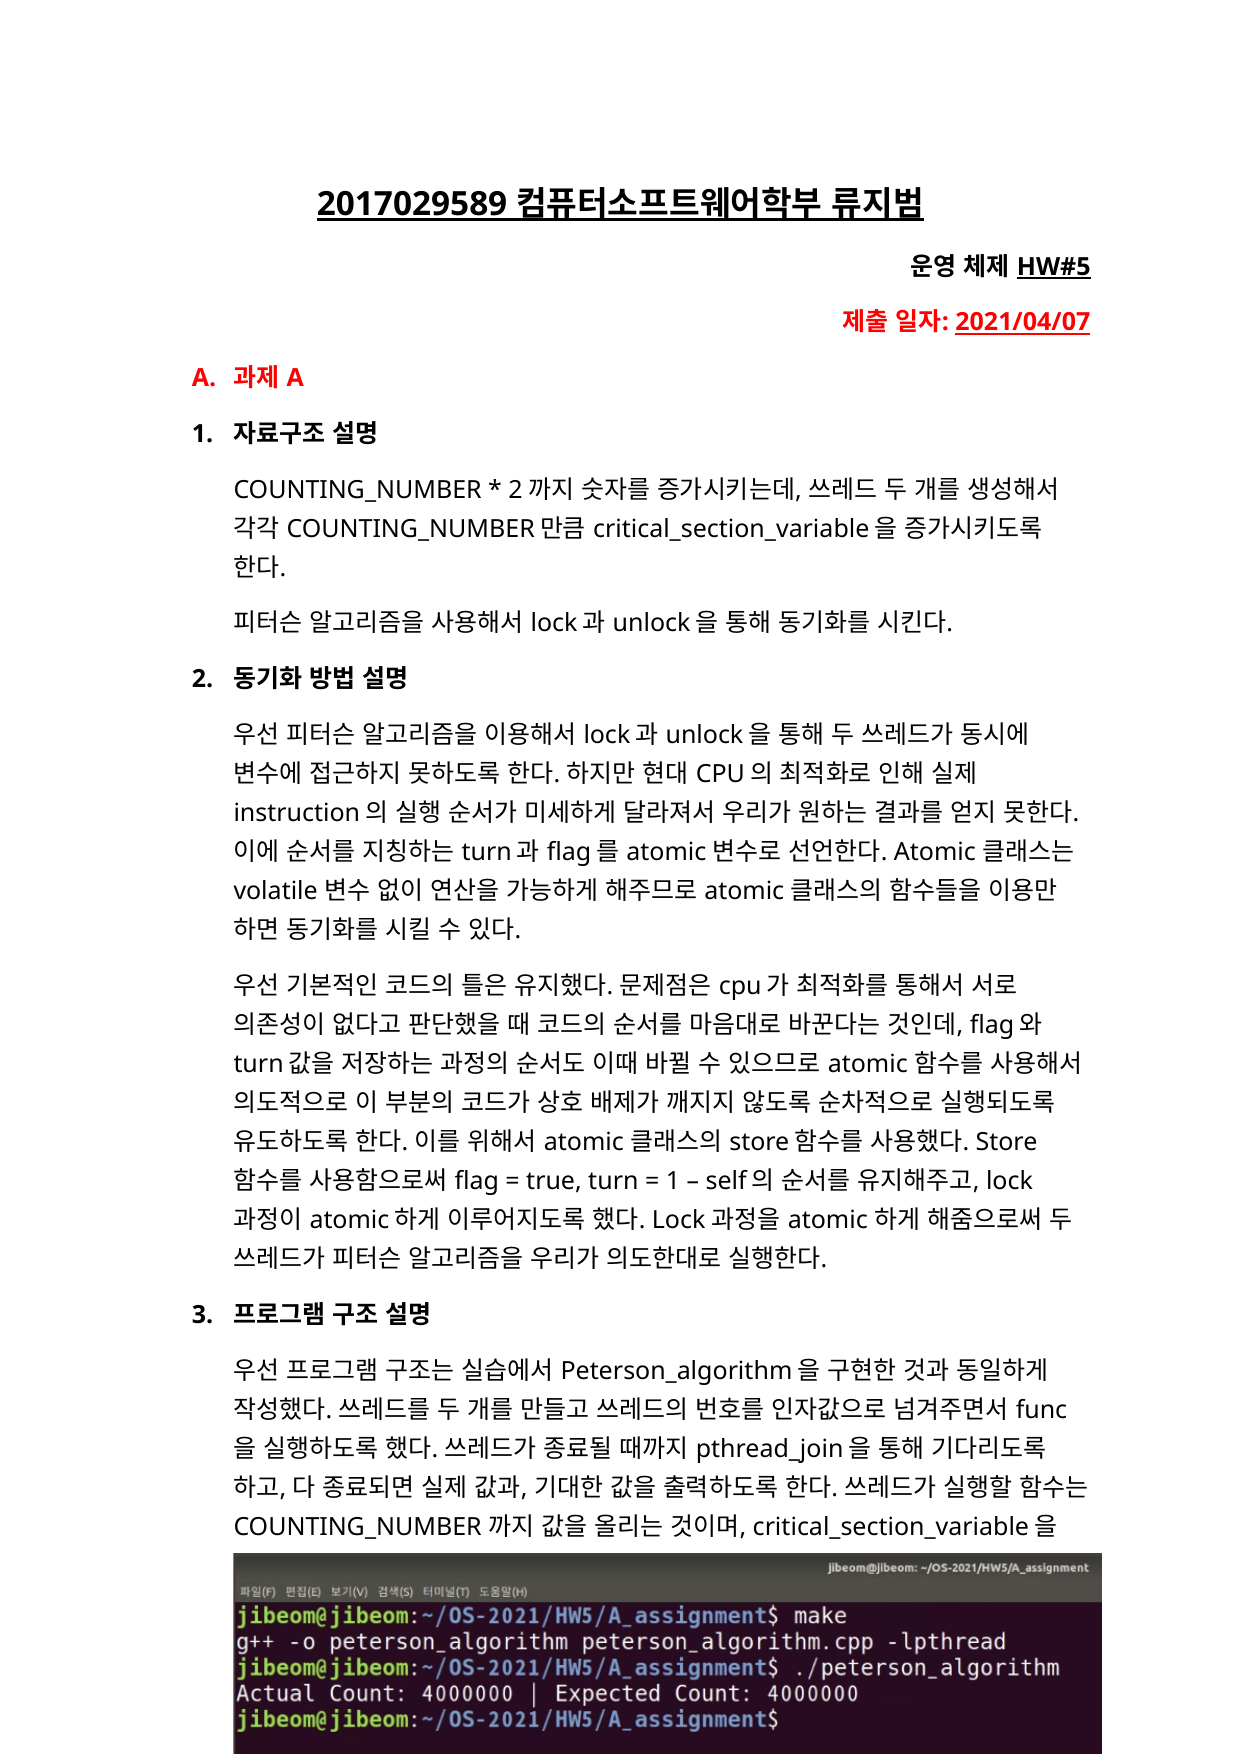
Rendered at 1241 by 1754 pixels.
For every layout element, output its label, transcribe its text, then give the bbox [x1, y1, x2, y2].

picture [233, 1553, 1102, 1754]
list 프로그램 구조 설명 [192, 1294, 1090, 1331]
list 피터슨 알고리즘을 사용해서 lock과 unlock을 통해 동기화를 시킨다. [233, 603, 1090, 639]
list 자료구조 설명 [192, 413, 1090, 449]
list 과제 A [192, 358, 1090, 394]
text 운영 체제 HW#5 [150, 246, 1090, 282]
list 우선 피터슨 알고리즘을 이용해서 lock과 unlock을 통해 두 쓰레드가 동시에 변수에 접근하지 못하도록 한다. 하지만 현대 CPU의 최적화로 인해 실제 instruction의 실행 순서가 미세하게 달라져서 우리가 원하는 결과를 얻지 못한다. 이에 순서를 지칭하는 turn과 flag를 atomic 변수로 선언한다. Atomic 클래스는 volatile 변수 없이 연산을 가능하게 해주므로 atomic 클래스의 함수들을 이용만 하면 동기화를 시킬 수 있다. [233, 714, 1090, 946]
text 2017029589 컴퓨터소프트웨어학부 류지범 [150, 177, 1090, 226]
list COUNTING_NUMBER * 2까지 숫자를 증가시키는데, 쓰레드 두 개를 생성해서 각각 COUNTING_NUMBER만큼 critical_section_variable을 증가시키도록 한다. [233, 469, 1090, 583]
list 우선 기본적인 코드의 틀은 유지했다. 문제점은 cpu가 최적화를 통해서 서로 의존성이 없다고 판단했을 때 코드의 순서를 마음대로 바꾼다는 것인데, flag와 turn값을 저장하는 과정의 순서도 이때 바뀔 수 있으므로 atomic 함수를 사용해서 의도적으로 이 부분의 코드가 상호 배제가 깨지지 않도록 순차적으로 실행되도록 유도하도록 한다. 이를 위해서 atomic 클래스의 store함수를 사용했다. Store 함수를 사용함으로써 flag = true, turn = 1 – self의 순서를 유지해주고, lock 과정이 atomic하게 이루어지도록 했다. Lock 과정을 atomic 하게 해줌으로써 두 쓰레드가 피터슨 알고리즘을 우리가 의도한대로 실행한다. [233, 965, 1090, 1275]
list 동기화 방법 설명 [192, 659, 1090, 695]
text 제출 일자: 2021/04/07 [150, 302, 1090, 338]
